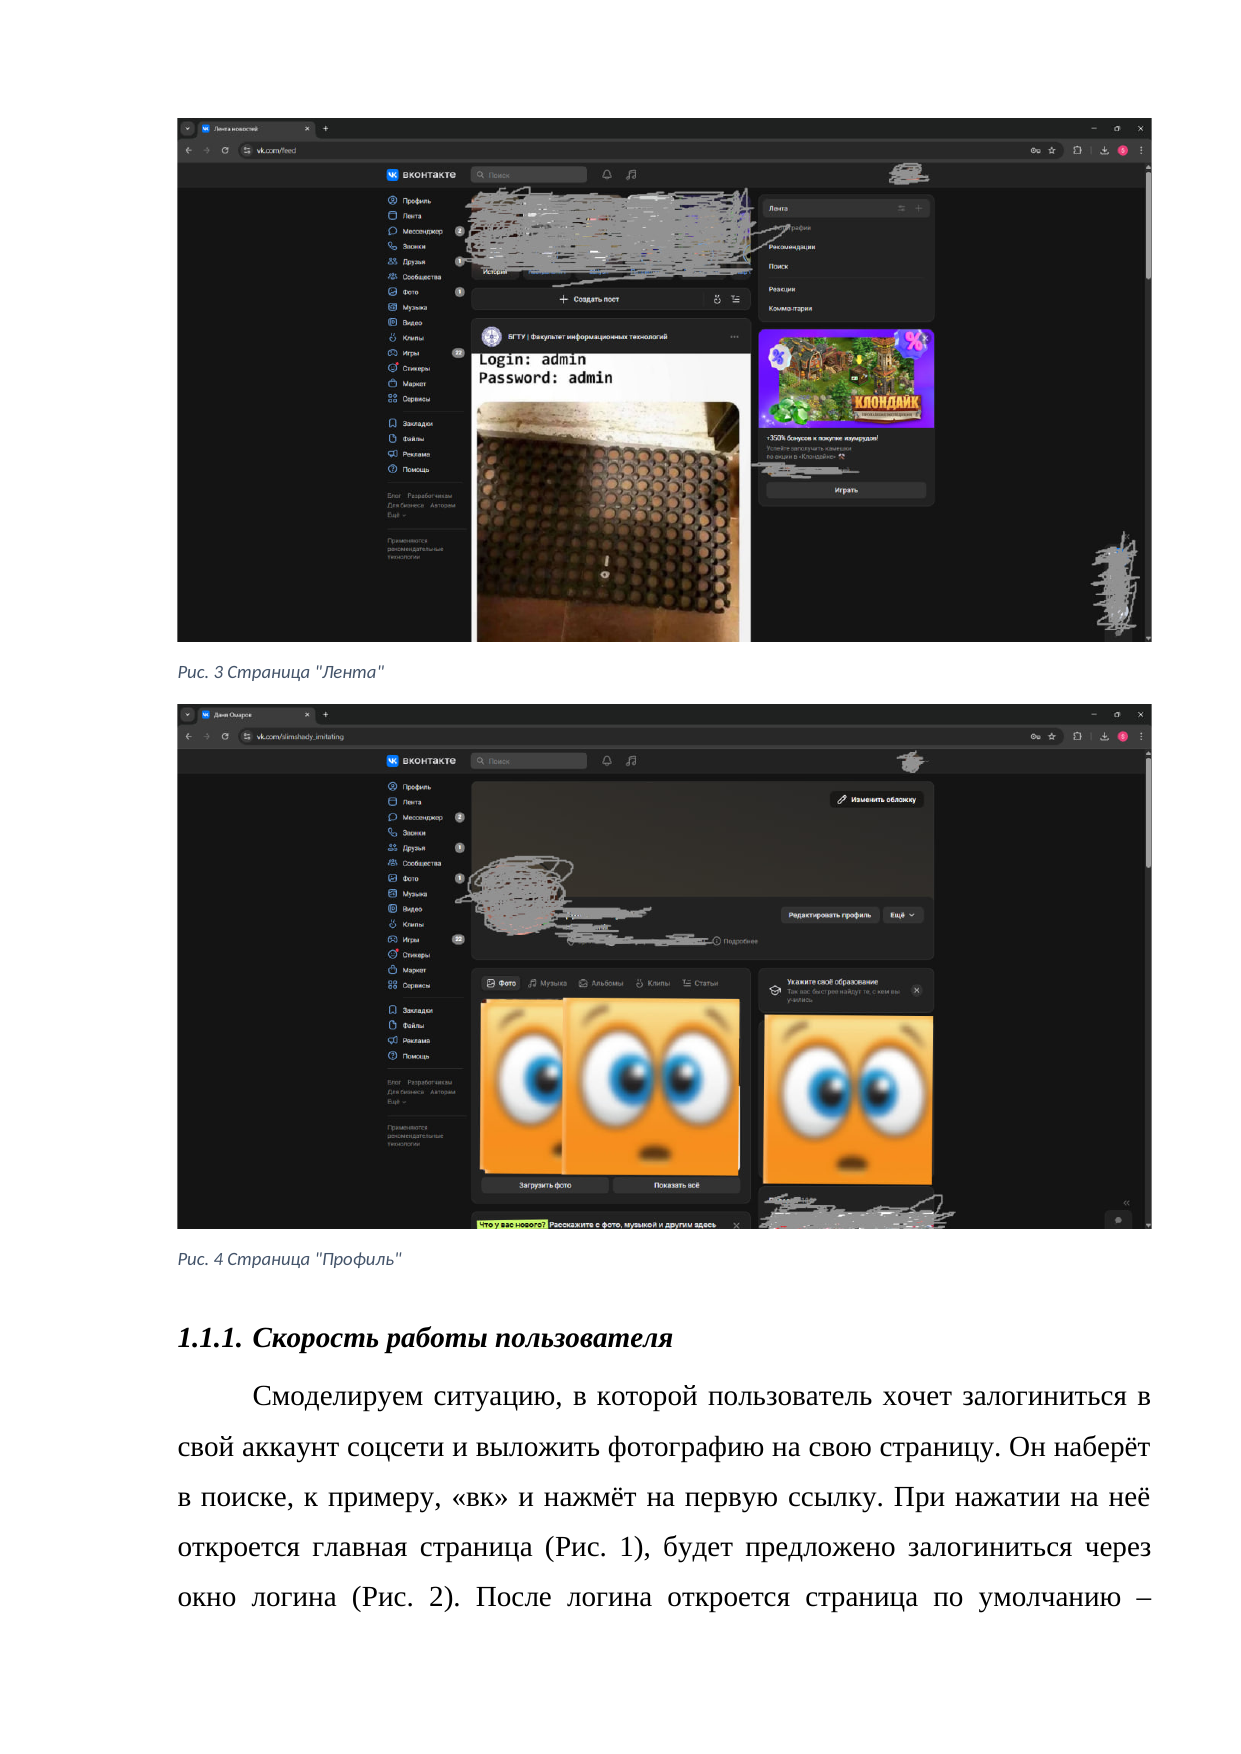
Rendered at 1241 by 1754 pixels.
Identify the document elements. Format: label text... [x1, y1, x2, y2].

subtitle Скорость работы пользователя [177, 1307, 1152, 1353]
picture [177, 118, 1152, 642]
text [177, 1378, 1152, 1613]
picture [177, 704, 1152, 1229]
